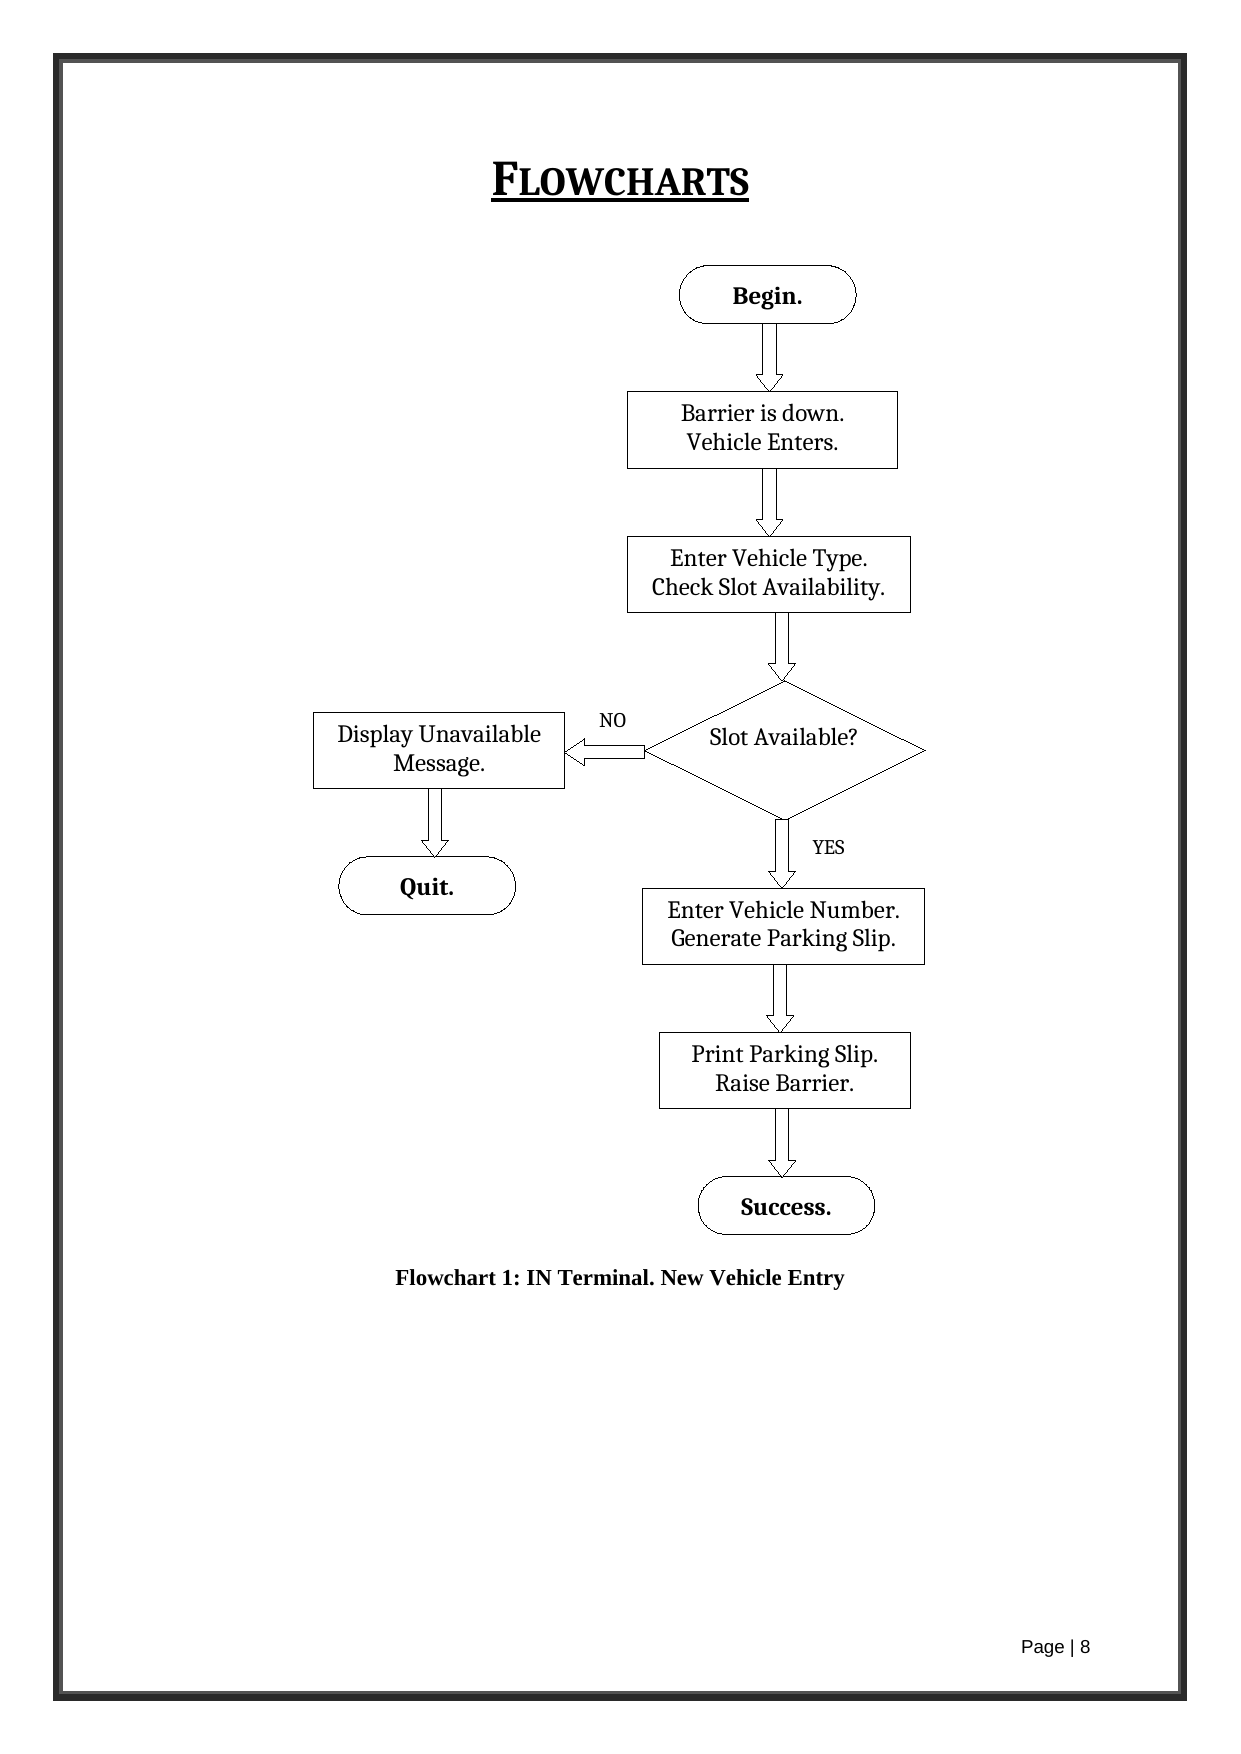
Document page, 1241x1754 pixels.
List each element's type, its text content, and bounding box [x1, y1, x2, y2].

text Technical ArchitectureFlowcharts [150, 150, 1090, 207]
text Flowchart 1: IN Terminal. New Vehicle Entry [150, 1264, 1090, 1290]
